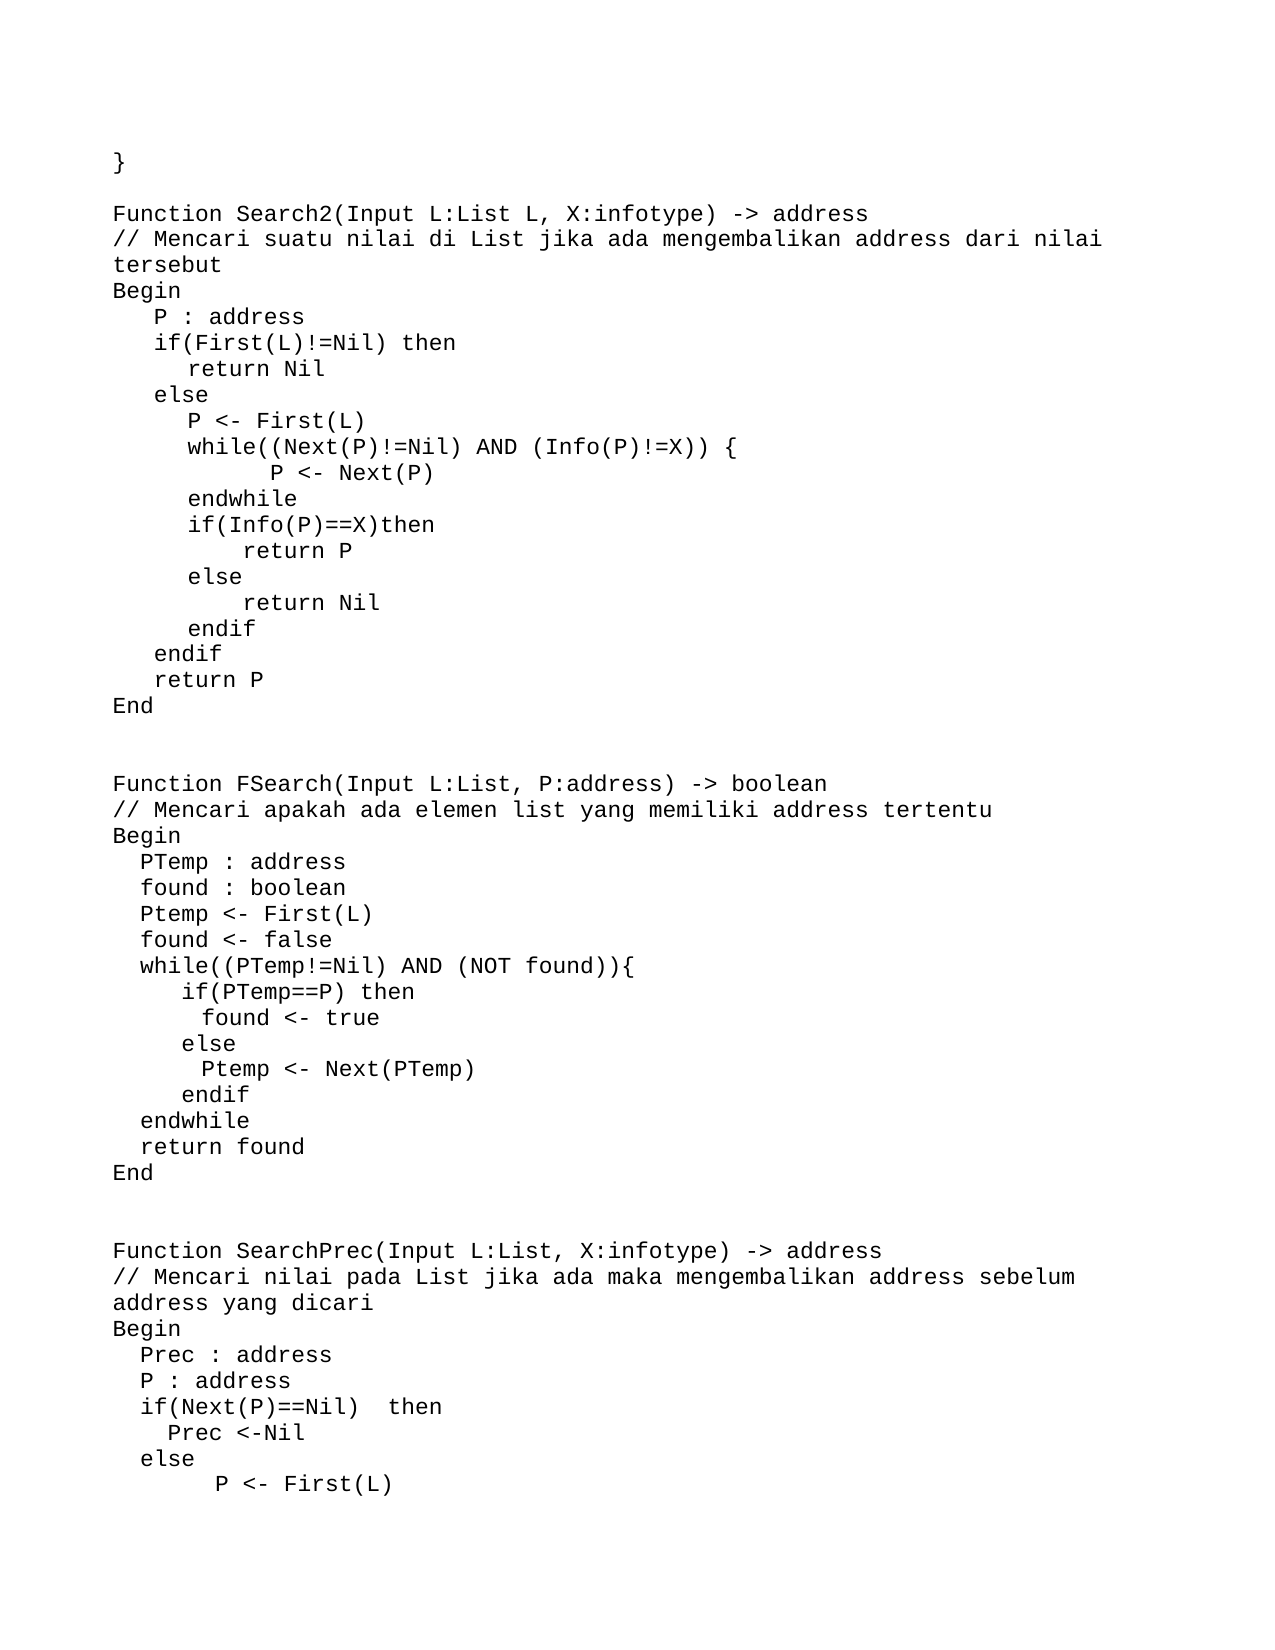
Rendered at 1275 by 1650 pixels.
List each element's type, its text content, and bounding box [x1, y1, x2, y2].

text P <- First(L) [112, 409, 1162, 435]
text found <- true [112, 1006, 1162, 1032]
text else [112, 383, 1162, 409]
text Ptemp <- First(L) [112, 902, 1162, 928]
text if(PTemp==P) then [112, 980, 1162, 1006]
text P : address [112, 1369, 1162, 1395]
text Begin [112, 1317, 1162, 1343]
text Prec : address [112, 1343, 1162, 1369]
text End [112, 695, 1162, 721]
text End [112, 1162, 1162, 1187]
text P : address [112, 306, 1162, 332]
text if(First(L)!=Nil) then [112, 332, 1162, 357]
text PTemp : address found : boolean [112, 850, 1162, 902]
text Function Search2(Input L:List L, X:infotype) -> address [112, 176, 1162, 228]
text P <- Next(P) [112, 461, 1162, 487]
text else [112, 565, 1162, 591]
text endif [112, 643, 1162, 669]
text return found [112, 1136, 1162, 1162]
text if(Info(P)==X)then [112, 513, 1162, 539]
text found <- false [112, 928, 1162, 954]
text Begin [112, 280, 1162, 306]
text Prec <-Nil [112, 1421, 1162, 1447]
text else [112, 1447, 1162, 1473]
text endif [112, 1084, 1162, 1110]
text // Mencari apakah ada elemen list yang memiliki address tertentu [112, 798, 1162, 824]
text Begin [112, 824, 1162, 850]
text // Mencari suatu nilai di List jika ada mengembalikan address dari nilai tersebut [112, 228, 1162, 280]
text return Nil [112, 591, 1162, 617]
text else [112, 1032, 1162, 1058]
text // Mencari nilai pada List jika ada maka mengembalikan address sebelum address yang dicari [112, 1265, 1162, 1317]
text Function SearchPrec(Input L:List, X:infotype) -> address [112, 1239, 1162, 1265]
text return P [112, 669, 1162, 695]
text endwhile [112, 487, 1162, 513]
text return Nil [112, 357, 1162, 383]
text endwhile [112, 1110, 1162, 1136]
text } [112, 150, 1162, 176]
text while((Next(P)!=Nil) AND (Info(P)!=X)) { [112, 435, 1162, 461]
text Function FSearch(Input L:List, P:address) -> boolean [112, 772, 1162, 798]
text endif [112, 617, 1162, 643]
text P <- First(L) [112, 1473, 1162, 1499]
text if(Next(P)==Nil) then [112, 1395, 1162, 1421]
text return P [112, 539, 1162, 565]
text while((PTemp!=Nil) AND (NOT found)){ [112, 954, 1162, 980]
text Ptemp <- Next(PTemp) [112, 1058, 1162, 1084]
